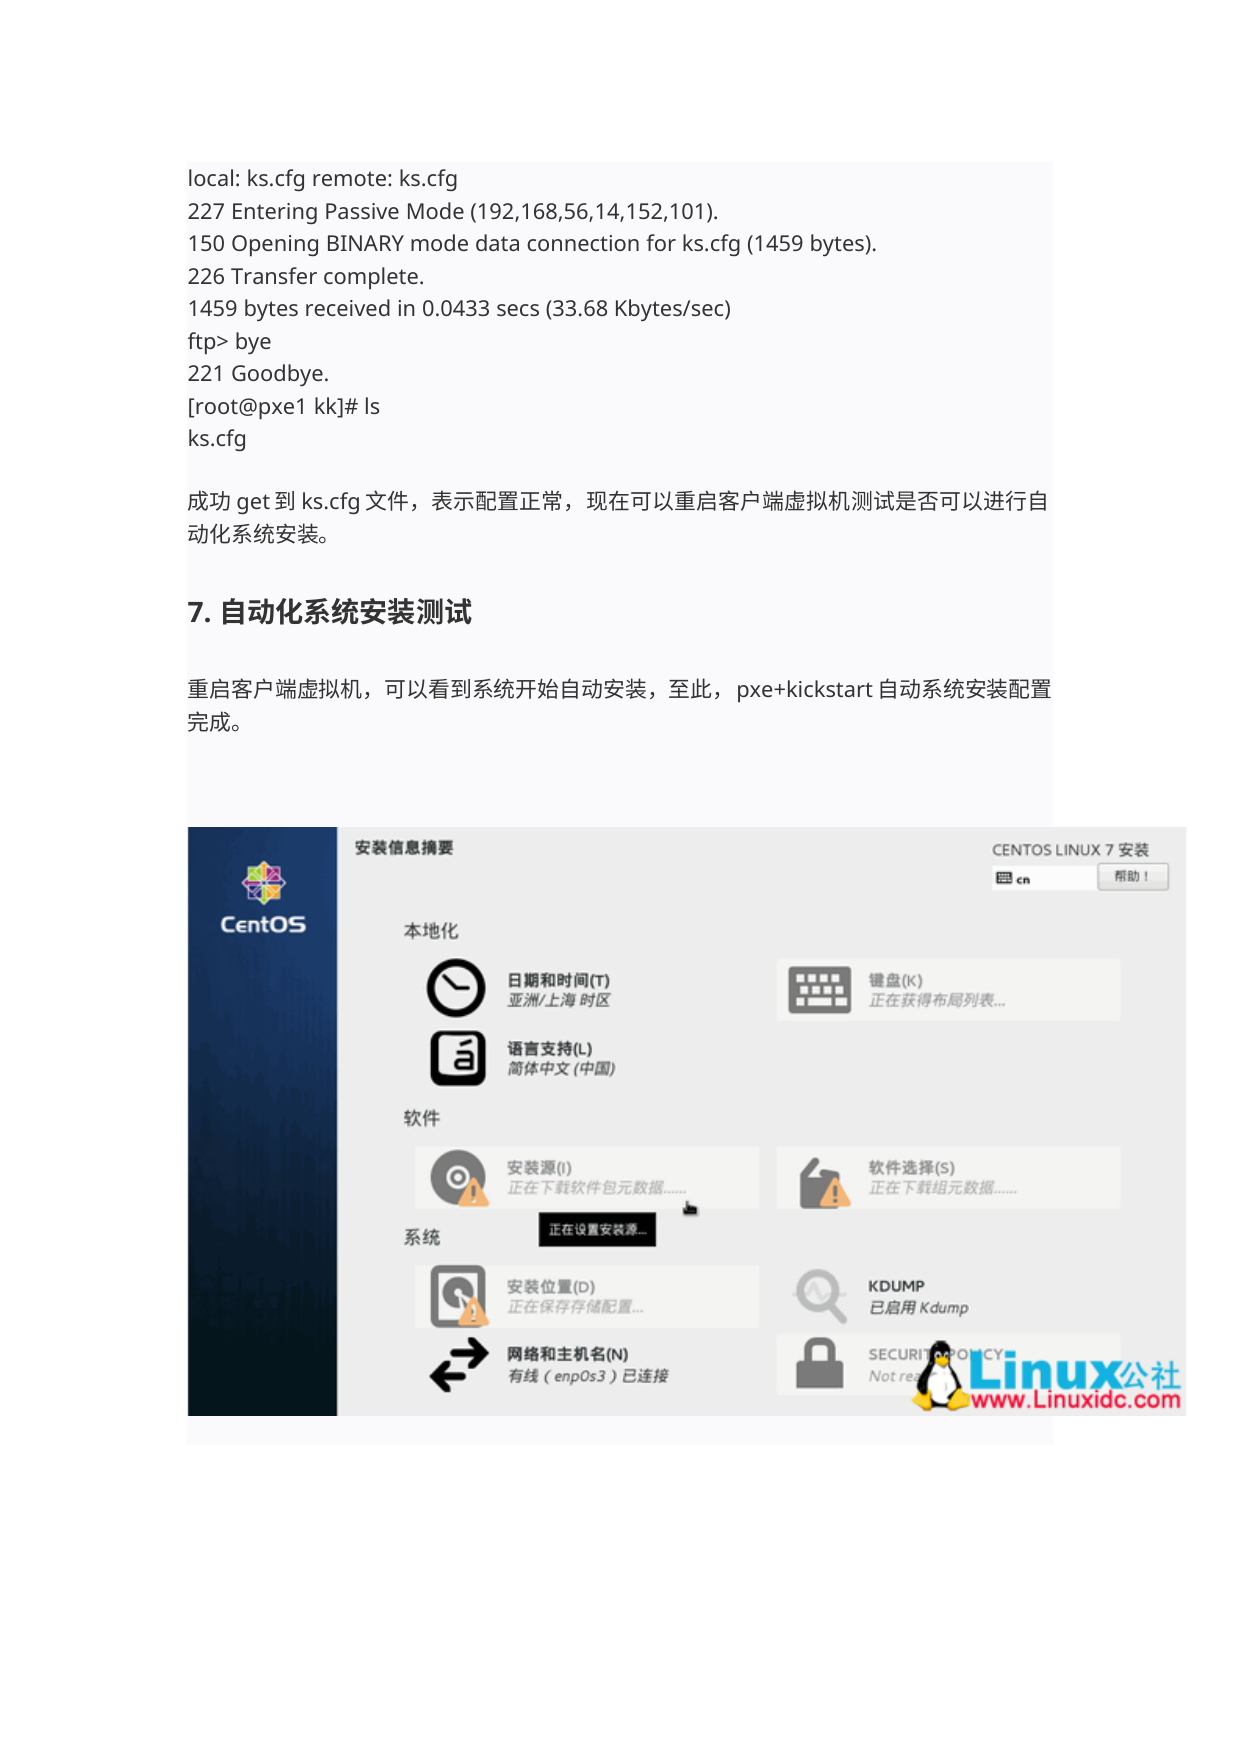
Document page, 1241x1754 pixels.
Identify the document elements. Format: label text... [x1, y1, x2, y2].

picture [187, 827, 1188, 1416]
text 226 Transfer complete. [187, 259, 1053, 292]
text 227 Entering Passive Mode (192,168,56,14,152,101). [187, 194, 1053, 227]
text [root@pxe1 kk]# ls [187, 389, 1053, 422]
text 221 Goodbye. [187, 357, 1053, 389]
text local: ks.cfg remote: ks.cfg [187, 162, 1053, 194]
text 1459 bytes received in 0.0433 secs (33.68 Kbytes/sec) [187, 292, 1053, 324]
text ks.cfg [187, 422, 1053, 454]
text 成功get到ks.cfg文件，表示配置正常，现在可以重启客户端虚拟机测试是否可以进行自动化系统安装。 [187, 484, 1053, 549]
text 150 Opening BINARY mode data connection for ks.cfg (1459 bytes). [187, 227, 1053, 259]
text ftp> bye [187, 324, 1053, 357]
text 重启客户端虚拟机，可以看到系统开始自动安装，至此，pxe+kickstart自动系统安装配置完成。 [187, 672, 1053, 737]
text 7. 自动化系统安装测试 [187, 578, 1053, 643]
